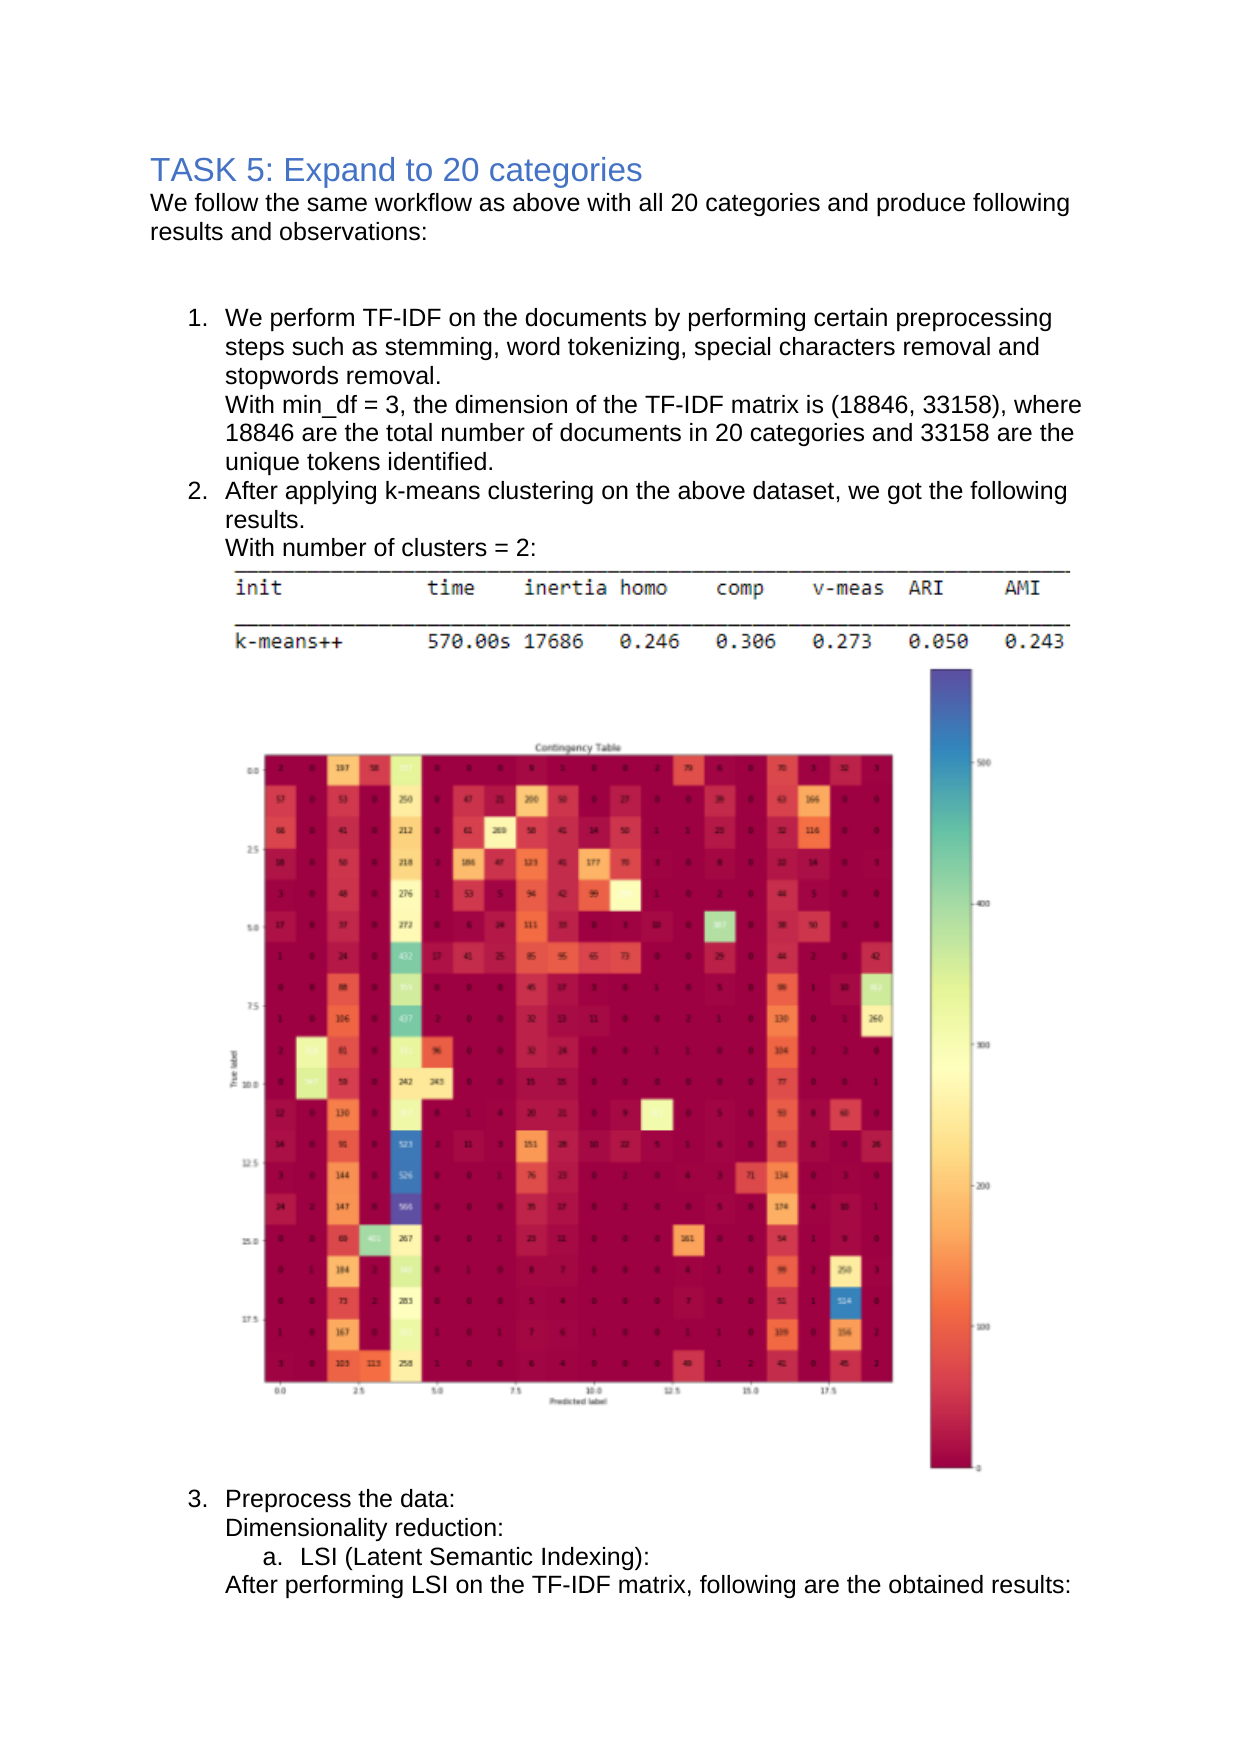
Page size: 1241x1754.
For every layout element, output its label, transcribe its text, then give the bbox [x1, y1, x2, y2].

list With min_df = 3, the dimension of the TF-IDF matrix is (18846, 33158), where 18846 are the total number of documents in 20 categories and 33158 are the unique tokens identified. [225, 390, 1090, 476]
list LSI (Latent Semantic Indexing): [262, 1542, 1090, 1570]
picture [225, 562, 1071, 1484]
text After performing LSI on the TF-IDF matrix, following are the obtained results: [225, 1570, 1090, 1599]
text We follow the same workflow as above with all 20 categories and produce following results and observations: [150, 188, 1090, 246]
list With number of clusters = 2: [225, 533, 1090, 562]
list After applying k-means clustering on the above dataset, we got the following results. [187, 476, 1090, 533]
list Dimensionality reduction: [225, 1513, 1090, 1542]
list Preprocess the data: [187, 1484, 1090, 1513]
list We perform TF-IDF on the documents by performing certain preprocessing steps such as stemming, word tokenizing, special characters removal and stopwords removal. [187, 303, 1090, 390]
text TASK 5: Expand to 20 categories [150, 150, 1090, 188]
